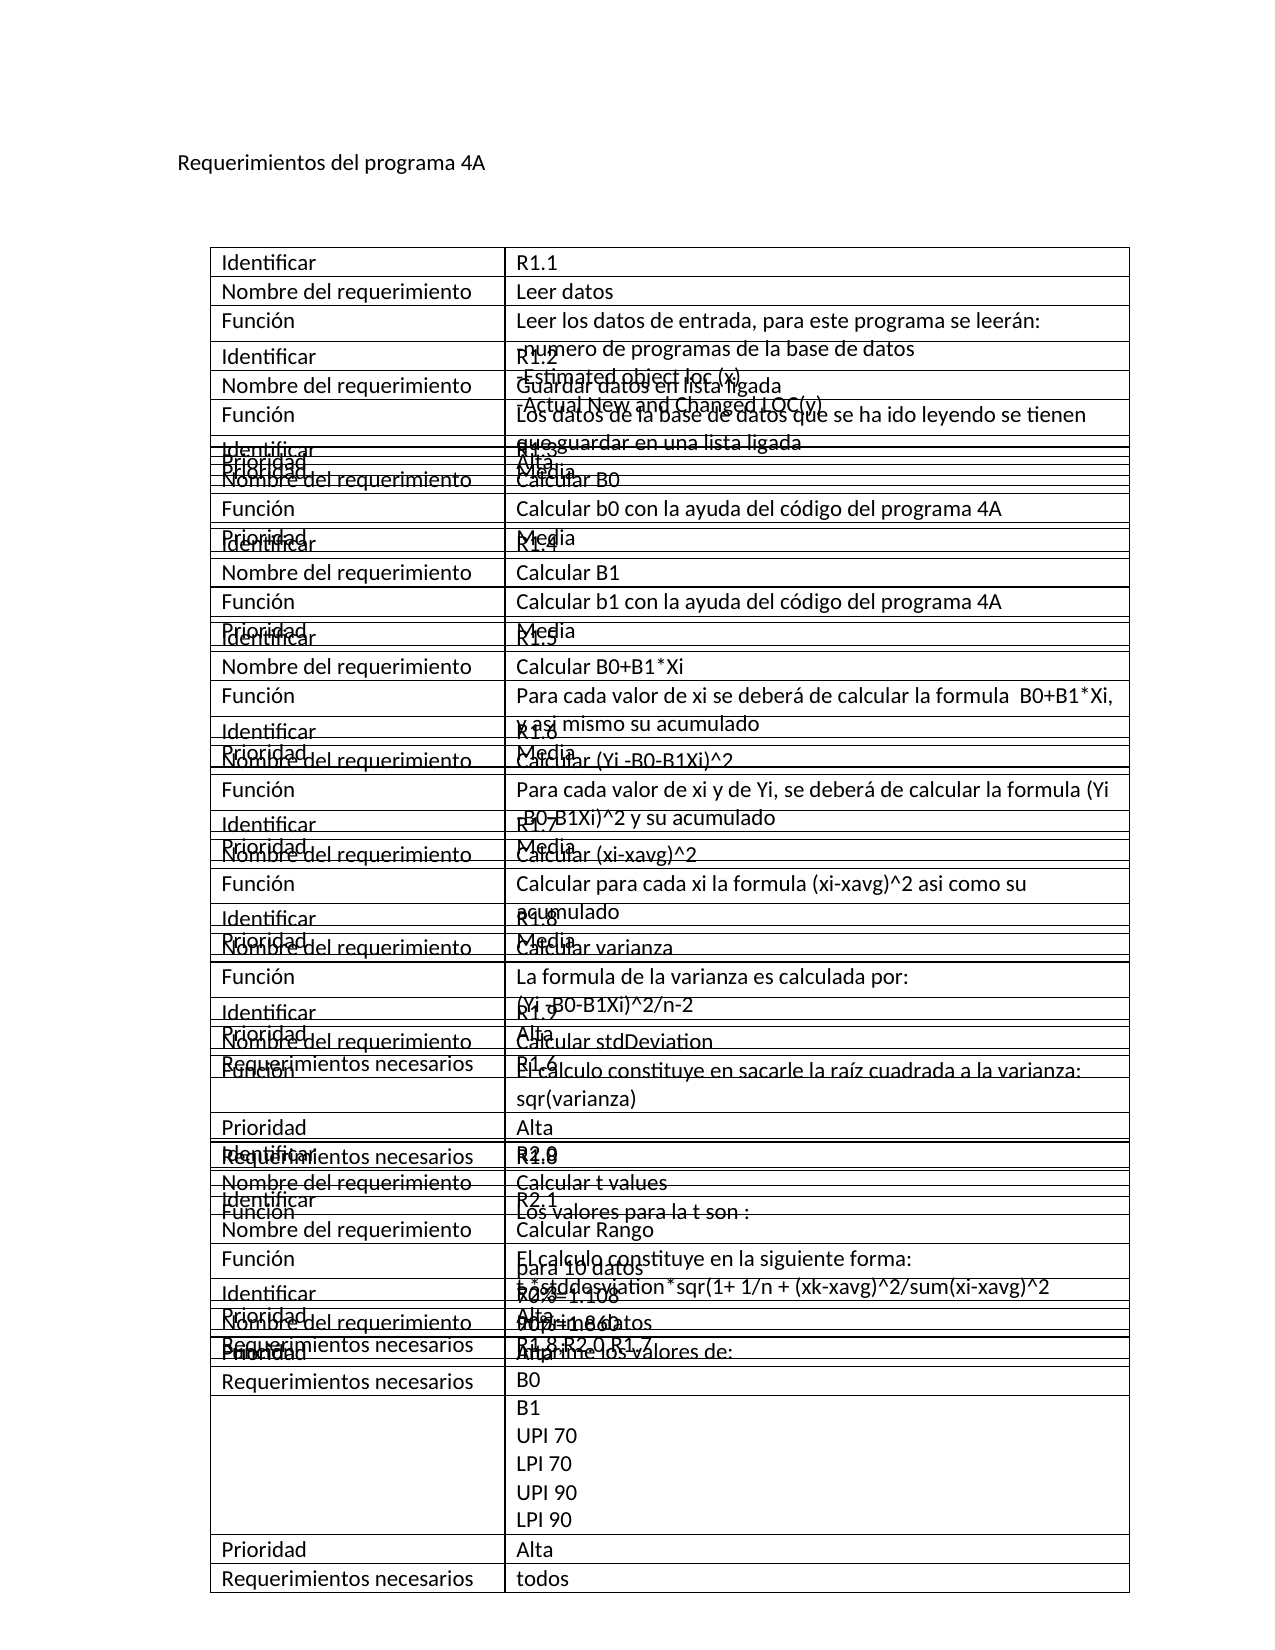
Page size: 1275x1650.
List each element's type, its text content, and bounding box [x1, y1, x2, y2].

table_cell Calcular (Yi -B0-B1Xi)^2 [506, 746, 1129, 774]
table_cell Para cada valor de xi se deberá de calcular la formula B0+B1*Xi, y asi mismo su acumulado [506, 681, 1129, 716]
table_header R1.3 [506, 436, 1129, 464]
table_cell Nombre del requerimiento [211, 1168, 504, 1185]
table_header Identificar [211, 1279, 504, 1307]
table_cell Leer datos [506, 277, 1129, 305]
table_cell Nombre del requerimiento [211, 652, 504, 680]
table_cell Nombre del requerimiento [211, 1215, 504, 1243]
table_header Identificar [211, 248, 504, 276]
table_header Identificar [211, 529, 504, 557]
table_cell Nombre del requerimiento [211, 840, 504, 868]
table_cell Nombre del requerimiento [211, 934, 504, 961]
table_header R2.1 [506, 1186, 1129, 1214]
table_header R1.4 [506, 529, 1129, 557]
table_cell Alta [506, 1535, 1129, 1563]
table_cell Calcular Rango [506, 1215, 1129, 1243]
table_cell Calcular b1 con la ayuda del código del programa 4A [506, 588, 1129, 616]
table_cell Función [211, 494, 504, 522]
table_header R1.8 [506, 904, 1129, 932]
table_cell Calcular varianza [506, 934, 1129, 961]
table_header Identificar [211, 342, 504, 370]
table_cell Función [211, 588, 504, 616]
table_cell Nombre del requerimiento [211, 371, 504, 399]
table_cell Prioridad [211, 1113, 504, 1138]
table_header R1.6 [506, 717, 1129, 745]
table_header Identificar [211, 904, 504, 932]
table_header Identificar [211, 623, 504, 651]
table_header Identificar [211, 811, 504, 839]
table_cell Función [211, 1338, 504, 1534]
table_cell Función [211, 963, 504, 997]
table_cell El calculo constituye en la siguiente forma: t *stddesviation*sqr(1+ 1/n + (xk-xavg)^2/sum(xi-xavg)^2 [506, 1244, 1129, 1278]
table_cell todos [506, 1564, 1129, 1592]
table_header Identificar [211, 436, 504, 464]
table_cell Calcular (xi-xavg)^2 [506, 840, 1129, 868]
table_cell Función [211, 1244, 504, 1278]
table_cell Función [211, 869, 504, 903]
table_header R1.5 [506, 623, 1129, 651]
table_cell Nombre del requerimiento [211, 746, 504, 774]
table_cell Calcular b0 con la ayuda del código del programa 4A [506, 494, 1129, 522]
table_cell Nombre del requerimiento [211, 1027, 504, 1055]
table_cell Función [211, 306, 504, 341]
table_cell Nombre del requerimiento [211, 277, 504, 305]
table_cell Los datos de la base de datos que se ha ido leyendo se tienen que guardar en una lista ligada [506, 400, 1129, 435]
table_cell Requerimientos necesarios [211, 1564, 504, 1592]
table_cell Calcular para cada xi la formula (xi-xavg)^2 asi como su acumulado [506, 869, 1129, 903]
table_cell Función [211, 775, 504, 810]
table_header R1.9 [506, 998, 1129, 1026]
table_cell Leer los datos de entrada, para este programa se leerán: -numero de programas de la base de datos -Estimated object loc (x) -Actual New and Changed LOC(y) [506, 306, 1129, 341]
table_cell Nombre del requerimiento [211, 1309, 504, 1336]
table_header Identificar [211, 717, 504, 745]
table_cell Nombre del requerimiento [211, 559, 504, 586]
table_cell Para cada valor de xi y de Yi, se deberá de calcular la formula (Yi -B0-B1Xi)^2 y su acumulado [506, 775, 1129, 810]
table_cell Calcular B1 [506, 559, 1129, 586]
table_cell Función [211, 400, 504, 435]
table_header R1.2 [506, 342, 1129, 370]
table_header Identificar [211, 998, 504, 1026]
table_cell Calcular B0 [506, 465, 1129, 493]
table_header R1.7 [506, 811, 1129, 839]
table_cell Nombre del requerimiento [211, 465, 504, 493]
table_cell Calcular B0+B1*Xi [506, 652, 1129, 680]
table_cell Alta [506, 1113, 1129, 1138]
table_cell El calculo constituye en sacarle la raíz cuadrada a la varianza: sqr(varianza) [506, 1056, 1129, 1112]
table_cell Imprime los valores de: B0 B1 UPI 70 LPI 70 UPI 90 LPI 90 [506, 1338, 1129, 1534]
table_header R2.0 [506, 1139, 1129, 1167]
table_header R1.1 [506, 248, 1129, 276]
table_header Identificar [211, 1139, 504, 1167]
table_cell Calcular t values [506, 1168, 1129, 1185]
table_cell La formula de la varianza es calculada por: (Yi -B0-B1Xi)^2/n-2 [506, 963, 1129, 997]
table_cell Guardar datos en lista ligada [506, 371, 1129, 399]
table_cell Prioridad [211, 1535, 504, 1563]
text Requerimientos del programa 4A [177, 148, 1098, 176]
table_header Identificar [211, 1186, 504, 1214]
table_cell Imprime datos [506, 1309, 1129, 1336]
table_cell Función [211, 1056, 504, 1112]
table_cell Calcular stdDeviation [506, 1027, 1129, 1055]
table_header R2.3 [506, 1279, 1129, 1307]
table_cell Función [211, 681, 504, 716]
